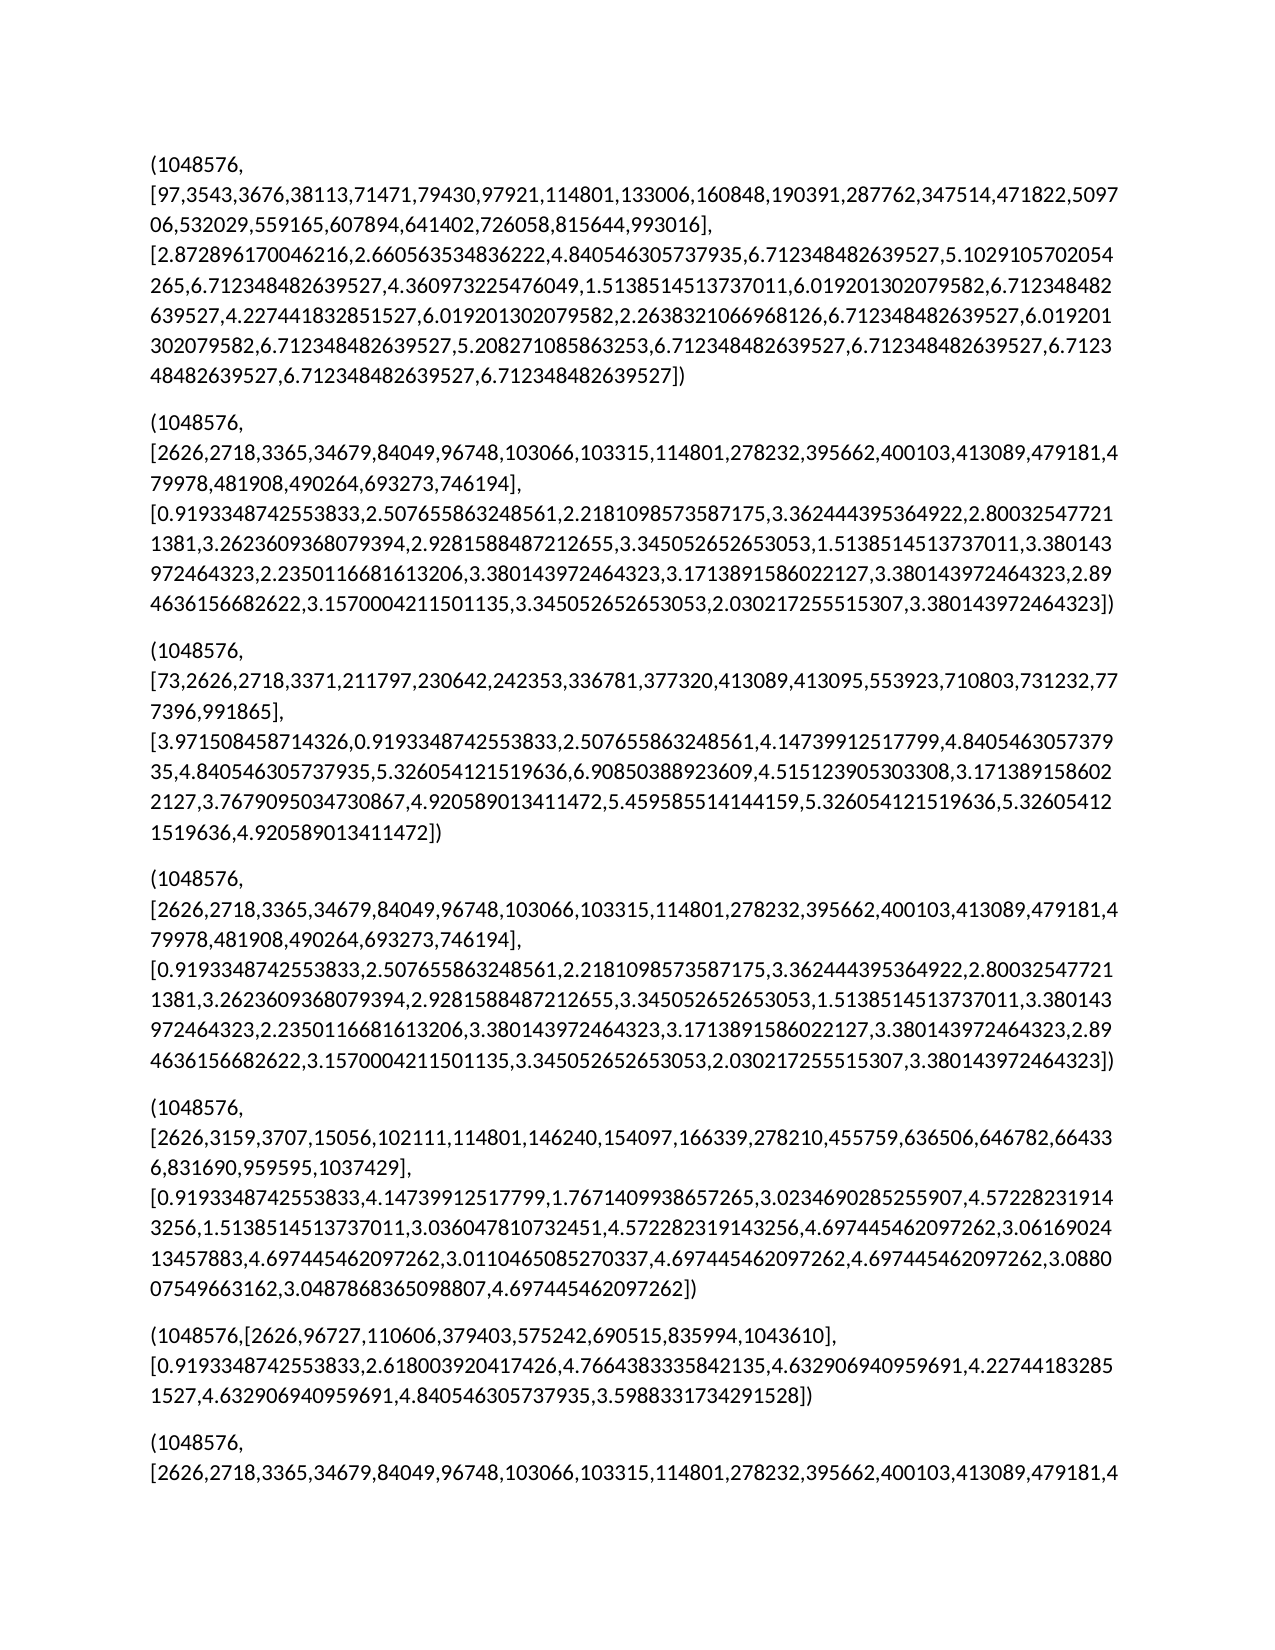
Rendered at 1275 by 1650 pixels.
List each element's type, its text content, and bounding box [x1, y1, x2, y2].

text (1048576,[2626,3159,3707,15056,102111,114801,146240,154097,166339,278210,455759,636506,646782,664336,831690,959595,1037429],[0.9193348742553833,4.14739912517799,1.7671409938657265,3.0234690285255907,4.572282319143256,1.5138514513737011,3.036047810732451,4.572282319143256,4.697445462097262,3.0616902413457883,4.697445462097262,3.0110465085270337,4.697445462097262,4.697445462097262,3.088007549663162,3.0487868365098807,4.697445462097262]) [150, 1093, 1125, 1302]
text (1048576,[73,2626,2718,3371,211797,230642,242353,336781,377320,413089,413095,553923,710803,731232,777396,991865],[3.971508458714326,0.9193348742553833,2.507655863248561,4.14739912517799,4.840546305737935,4.840546305737935,5.326054121519636,6.90850388923609,4.515123905303308,3.1713891586022127,3.7679095034730867,4.920589013411472,5.459585514144159,5.326054121519636,5.326054121519636,4.920589013411472]) [150, 636, 1125, 846]
text (1048576,[97,3543,3676,38113,71471,79430,97921,114801,133006,160848,190391,287762,347514,471822,509706,532029,559165,607894,641402,726058,815644,993016],[2.872896170046216,2.660563534836222,4.840546305737935,6.712348482639527,5.1029105702054265,6.712348482639527,4.360973225476049,1.5138514513737011,6.019201302079582,6.712348482639527,4.227441832851527,6.019201302079582,2.2638321066968126,6.712348482639527,6.019201302079582,6.712348482639527,5.208271085863253,6.712348482639527,6.712348482639527,6.712348482639527,6.712348482639527,6.712348482639527]) [150, 150, 1125, 389]
text (1048576,[2626,96727,110606,379403,575242,690515,835994,1043610],[0.9193348742553833,2.618003920417426,4.7664383335842135,4.632906940959691,4.227441832851527,4.632906940959691,4.840546305737935,3.5988331734291528]) [150, 1321, 1125, 1409]
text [150, 1428, 1125, 1486]
